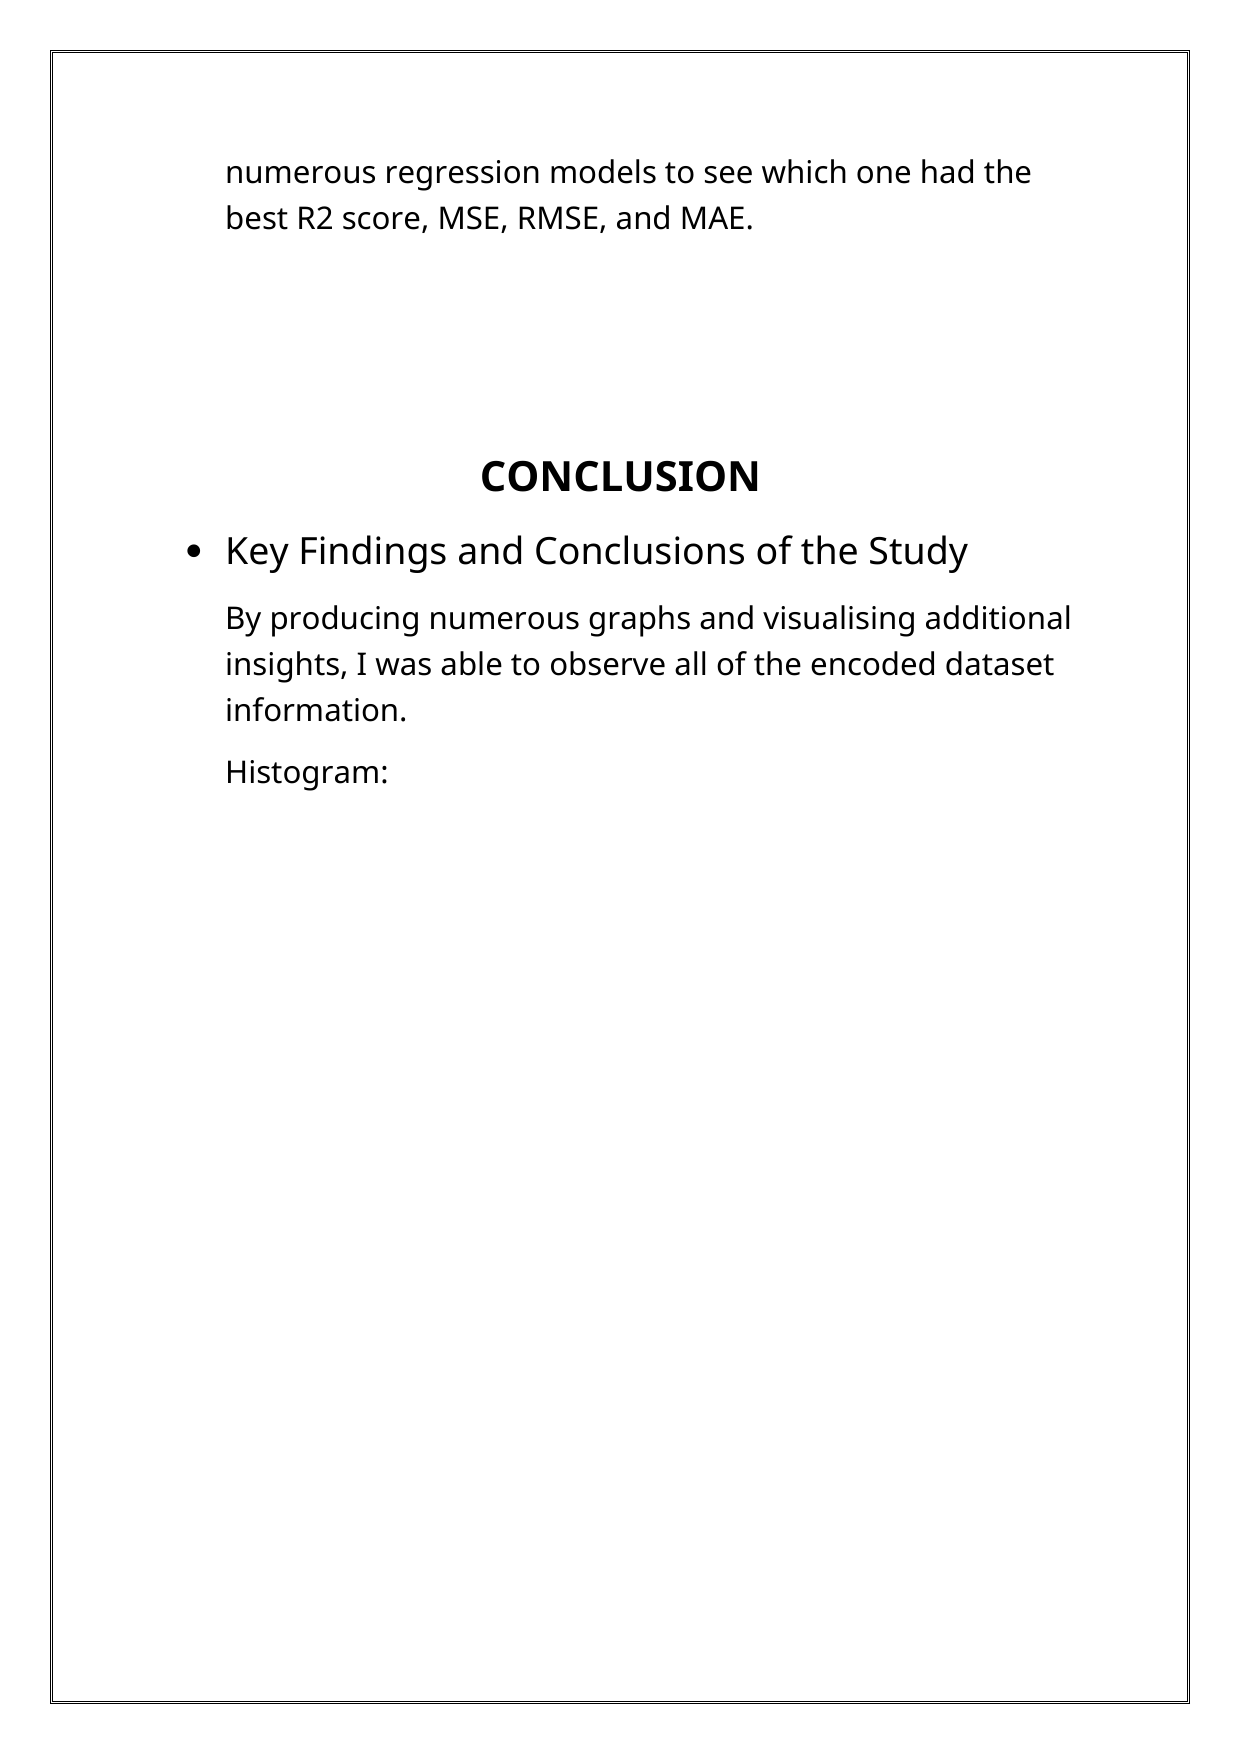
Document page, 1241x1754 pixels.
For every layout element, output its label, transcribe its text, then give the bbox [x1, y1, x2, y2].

list Key Findings and Conclusions of the Study [187, 524, 1090, 575]
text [225, 150, 1090, 238]
text Histogram: [225, 751, 1090, 793]
text By producing numerous graphs and visualising additional insights, I was able to observe all of the encoded dataset information. [225, 596, 1090, 731]
text CONCLUSION [150, 446, 1090, 503]
